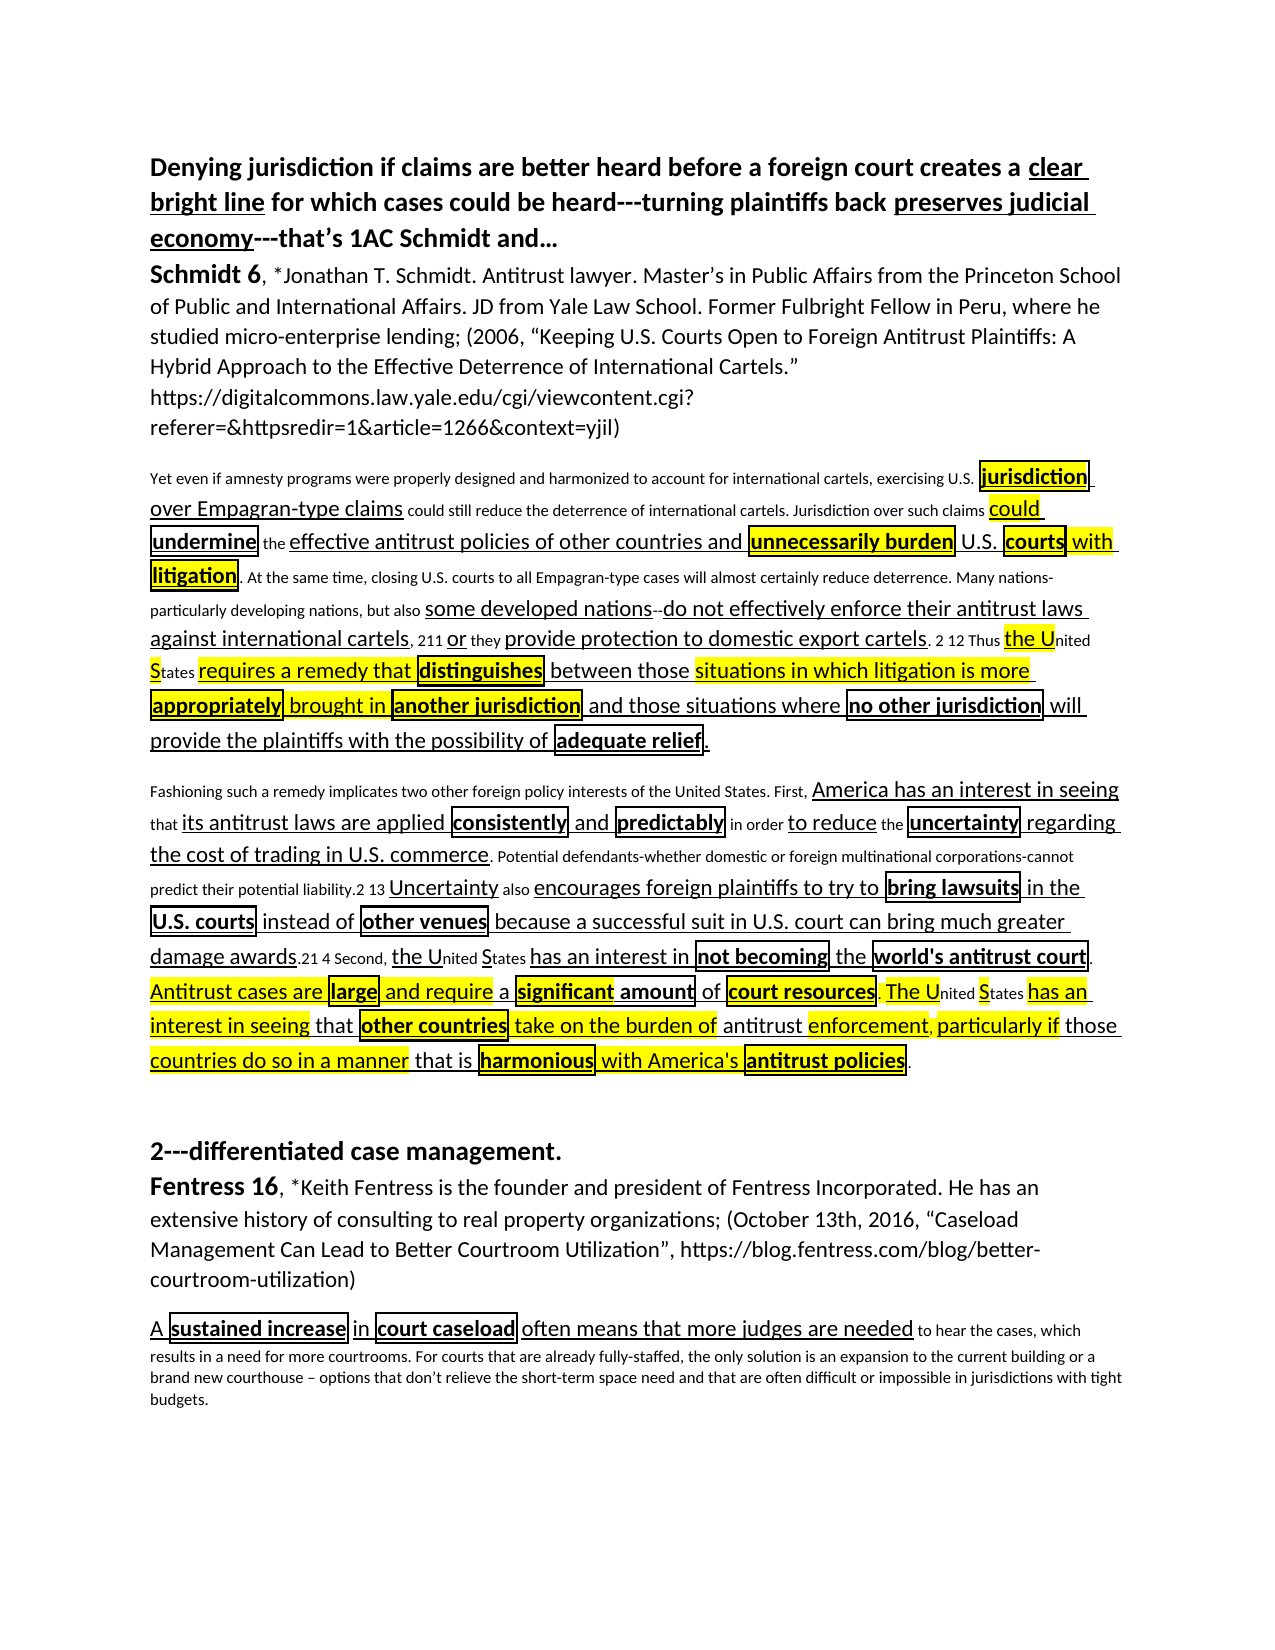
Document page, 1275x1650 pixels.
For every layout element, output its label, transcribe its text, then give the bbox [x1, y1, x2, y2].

text Fashioning such a remedy implicates two other foreign policy interests of the United States. First, America has an interest in seeing that its antitrust laws are applied consistently and predictably in order to reduce the uncertainty regarding the cost of trading in U.S. commerce. Potential defendants-whether domestic or foreign multinational corporations-cannot predict their potential liability.2 13 Uncertainty also encourages foreign plaintiffs to try to bring lawsuits in the U.S. courts instead of other venues because a successful suit in U.S. court can bring much greater damage awards.21 4 Second, the United States has an interest in not becoming the world's antitrust court. Antitrust cases are large and require a significant amount of court resources. The United States has an interest in seeing that other countries take on the burden of antitrust enforcement, particularly if those countries do so in a manner that is harmonious with America's antitrust policies. [150, 775, 1125, 1076]
subtitle 2---differentiated case management. [150, 1134, 1125, 1167]
text A sustained increase in court caseload often means that more judges are needed to hear the cases, which results in a need for more courtrooms. For courts that are already fully-staffed, the only solution is an expansion to the current building or a brand new courthouse – options that don’t relieve the short-term space need and that are often difficult or impossible in jurisdictions with tight budgets. [150, 1312, 1125, 1410]
text Schmidt 6, *Jonathan T. Schmidt. Antitrust lawyer. Master’s in Public Affairs from the Princeton School of Public and International Affairs. JD from Yale Law School. Former Fulbright Fellow in Peru, where he studied micro-enterprise lending; (2006, “Keeping U.S. Courts Open to Foreign Antitrust Plaintiffs: A Hybrid Approach to the Effective Deterrence of International Cartels.” https://digitalcommons.law.yale.edu/cgi/viewcontent.cgi?referer=&httpsredir=1&article=1266&context=yjil) [150, 257, 1125, 441]
text Fentress 16, *Keith Fentress is the founder and president of Fentress Incorporated. He has an extensive history of consulting to real property organizations; (October 13th, 2016, “Caseload Management Can Lead to Better Courtroom Utilization”, https://blog.fentress.com/blog/better-courtroom-utilization) [150, 1169, 1125, 1293]
text Yet even if amnesty programs were properly designed and harmonized to account for international cartels, exercising U.S. jurisdiction over Empagran-type claims could still reduce the deterrence of international cartels. Jurisdiction over such claims could undermine the effective antitrust policies of other countries and unnecessarily burden U.S. courts with litigation. At the same time, closing U.S. courts to all Empagran-type cases will almost certainly reduce deterrence. Many nations-particularly developing nations, but also some developed nations--do not effectively enforce their antitrust laws against international cartels, 211 or they provide protection to domestic export cartels. 2 12 Thus the United States requires a remedy that distinguishes between those situations in which litigation is more appropriately brought in another jurisdiction and those situations where no other jurisdiction will provide the plaintiffs with the possibility of adequate relief. [150, 460, 1125, 756]
subtitle Denying jurisdiction if claims are better heard before a foreign court creates a clear bright line for which cases could be heard---turning plaintiffs back preserves judicial economy---that’s 1AC Schmidt and… [150, 150, 1125, 254]
